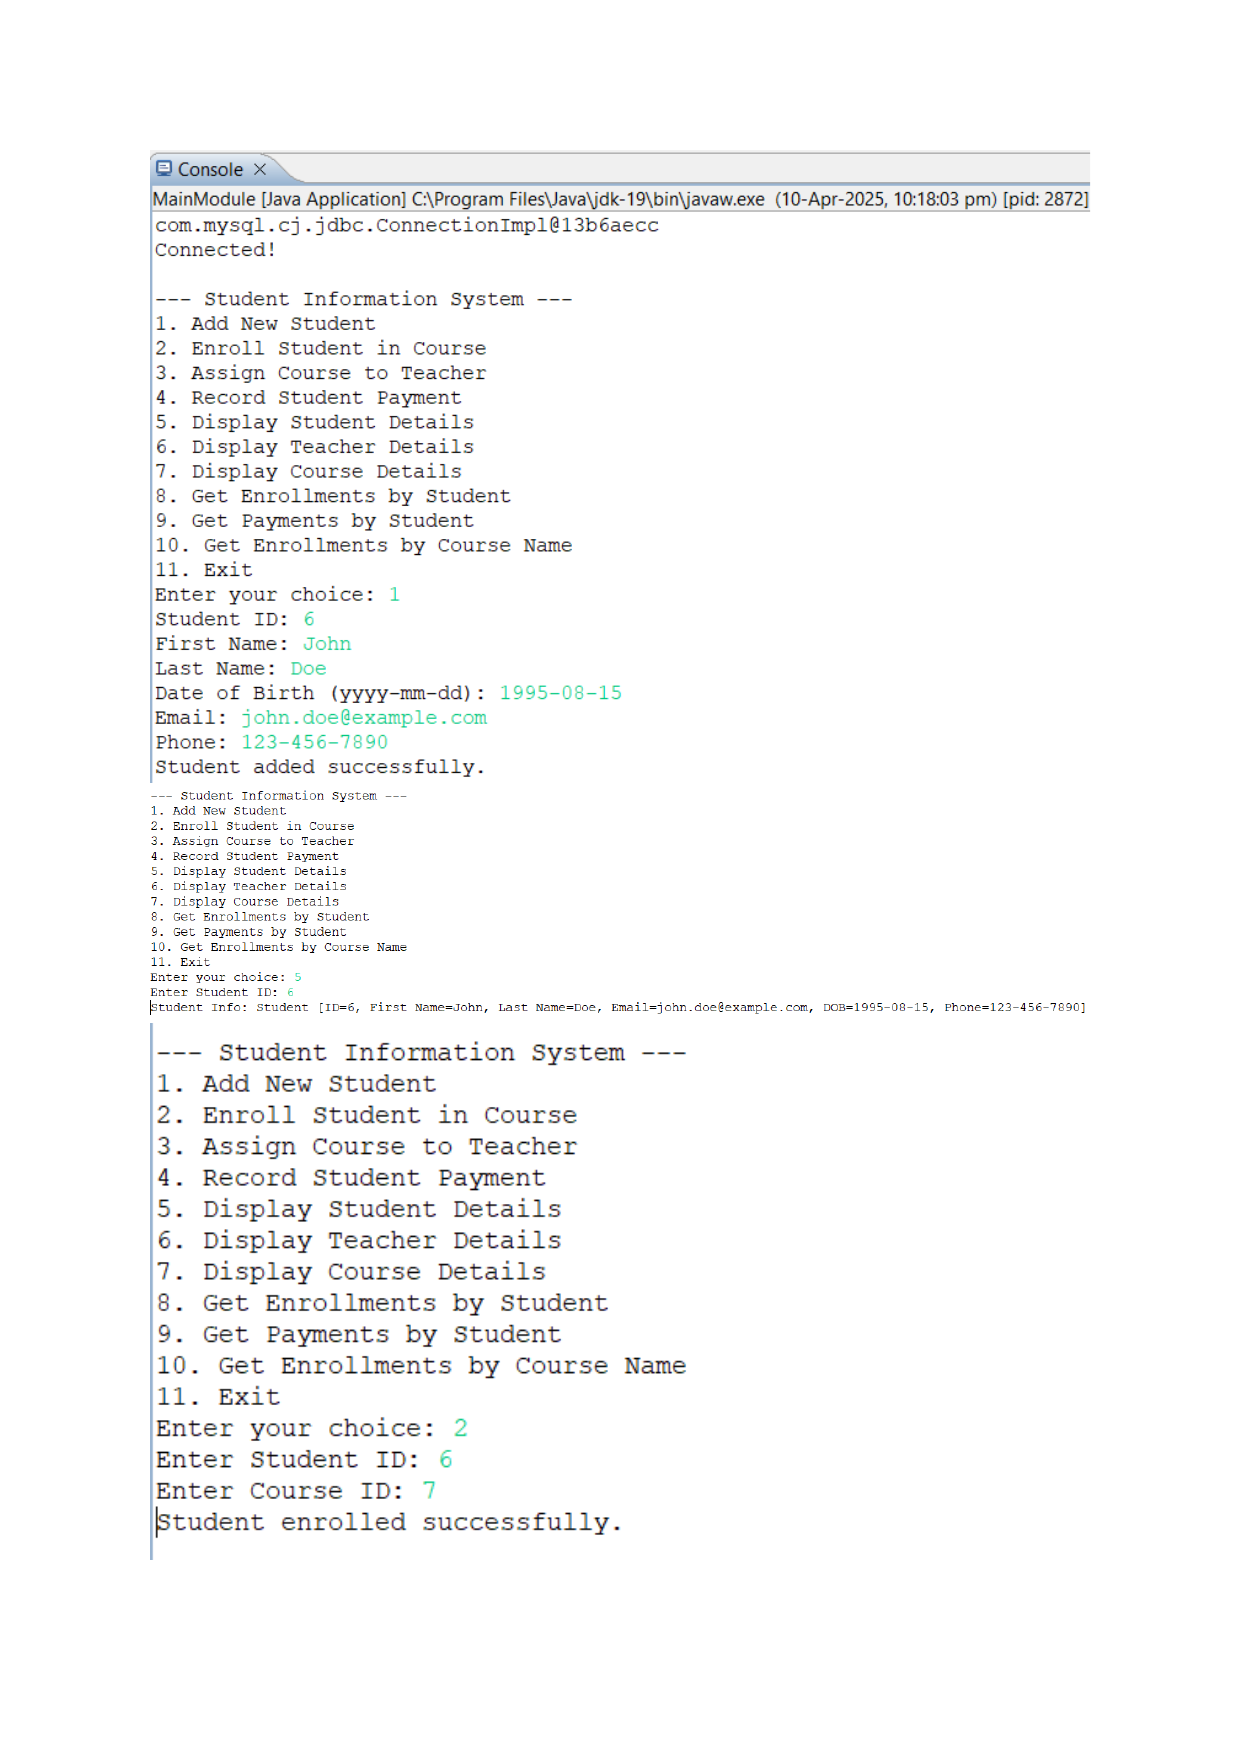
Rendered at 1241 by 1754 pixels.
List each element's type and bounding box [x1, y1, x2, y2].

picture [150, 150, 1091, 783]
picture [150, 787, 1091, 1020]
picture [150, 1023, 722, 1560]
